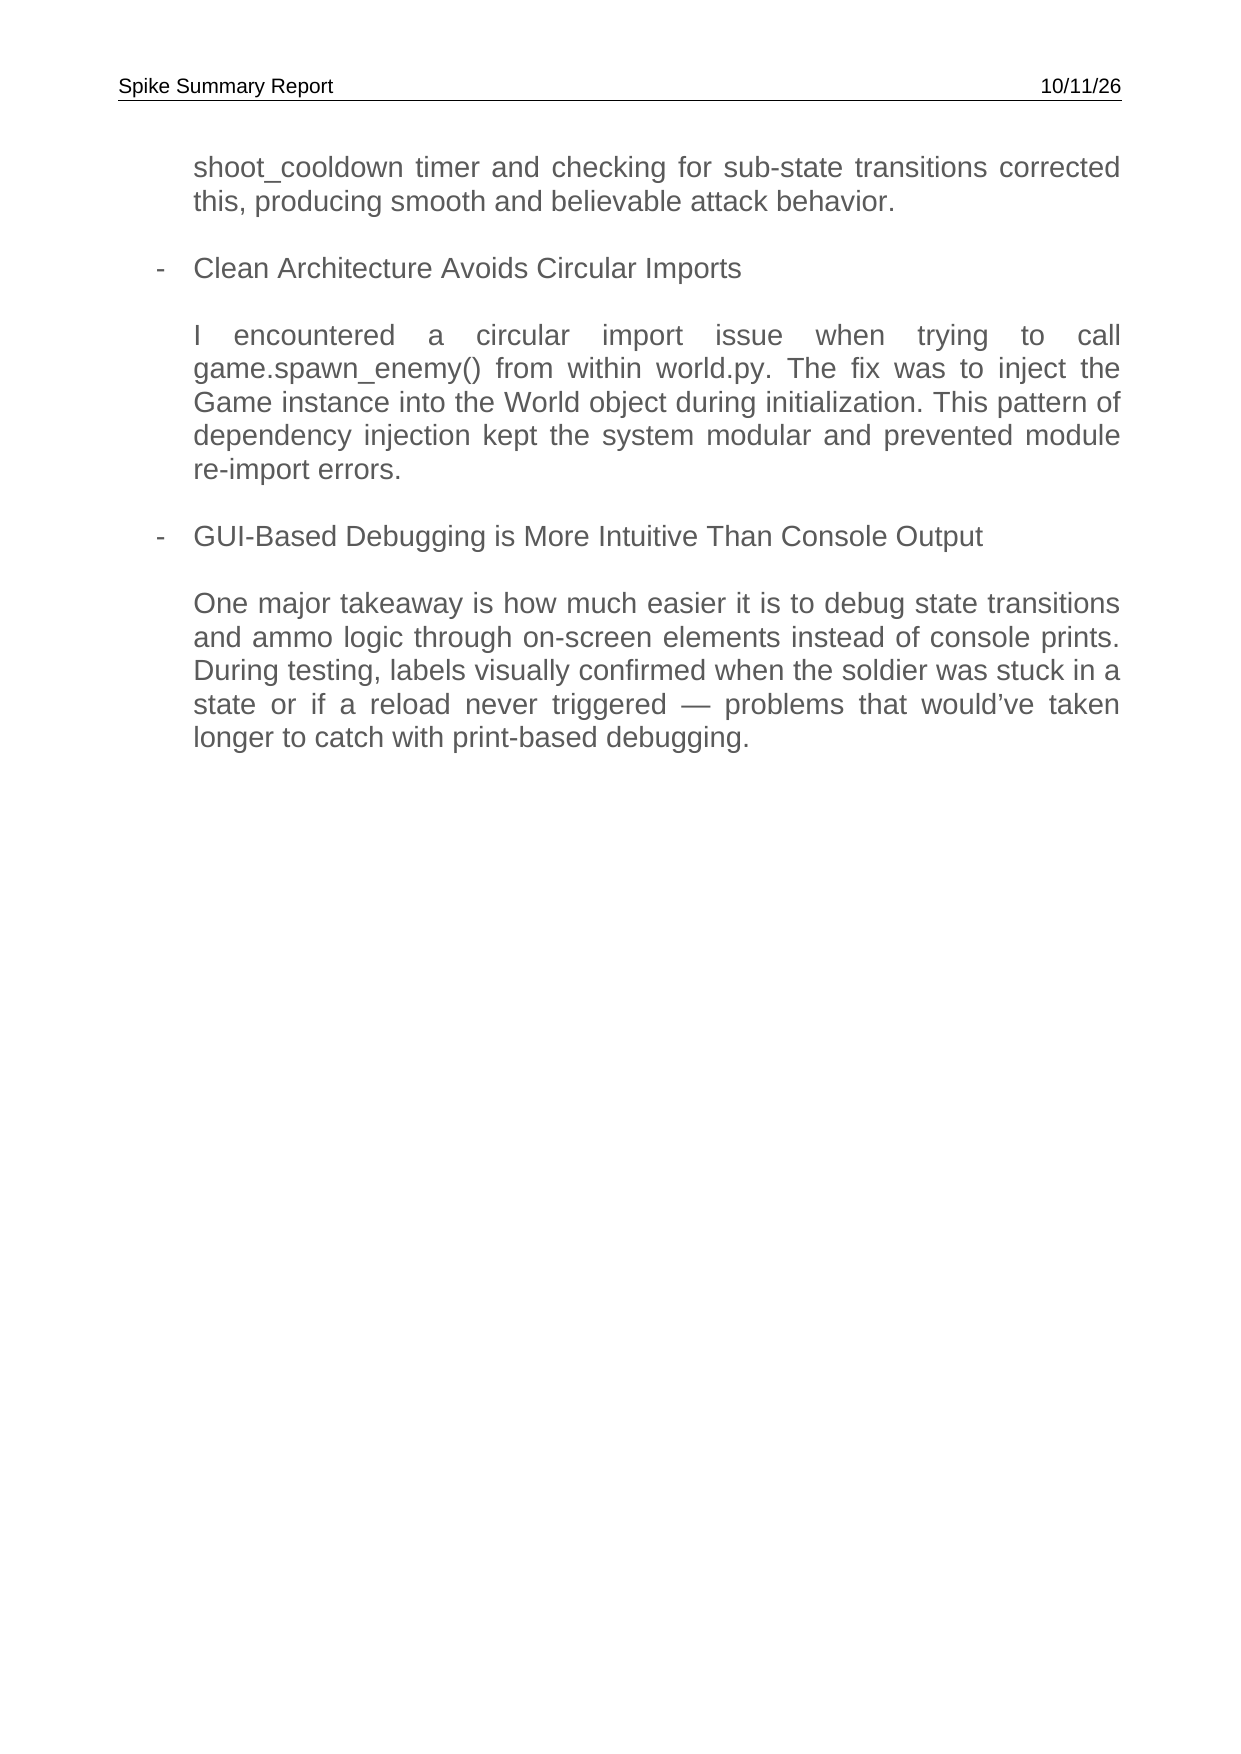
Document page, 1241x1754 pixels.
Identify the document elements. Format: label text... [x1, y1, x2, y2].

text I encountered a circular import issue when trying to call game.spawn_enemy() from within world.py. The fix was to inject the Game instance into the World object during initialization. This pattern of dependency injection kept the system modular and prevented module re-import errors. [193, 318, 1122, 485]
list GUI-Based Debugging is More Intuitive Than Console Output [156, 519, 1122, 552]
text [193, 150, 1122, 217]
text One major takeaway is how much easier it is to debug state transitions and ammo logic through on-screen elements instead of console prints. During testing, labels visually confirmed when the soldier was stuck in a state or if a reload never triggered — problems that would’ve taken longer to catch with print-based debugging. [193, 586, 1122, 754]
list Clean Architecture Avoids Circular Imports [156, 251, 1122, 284]
